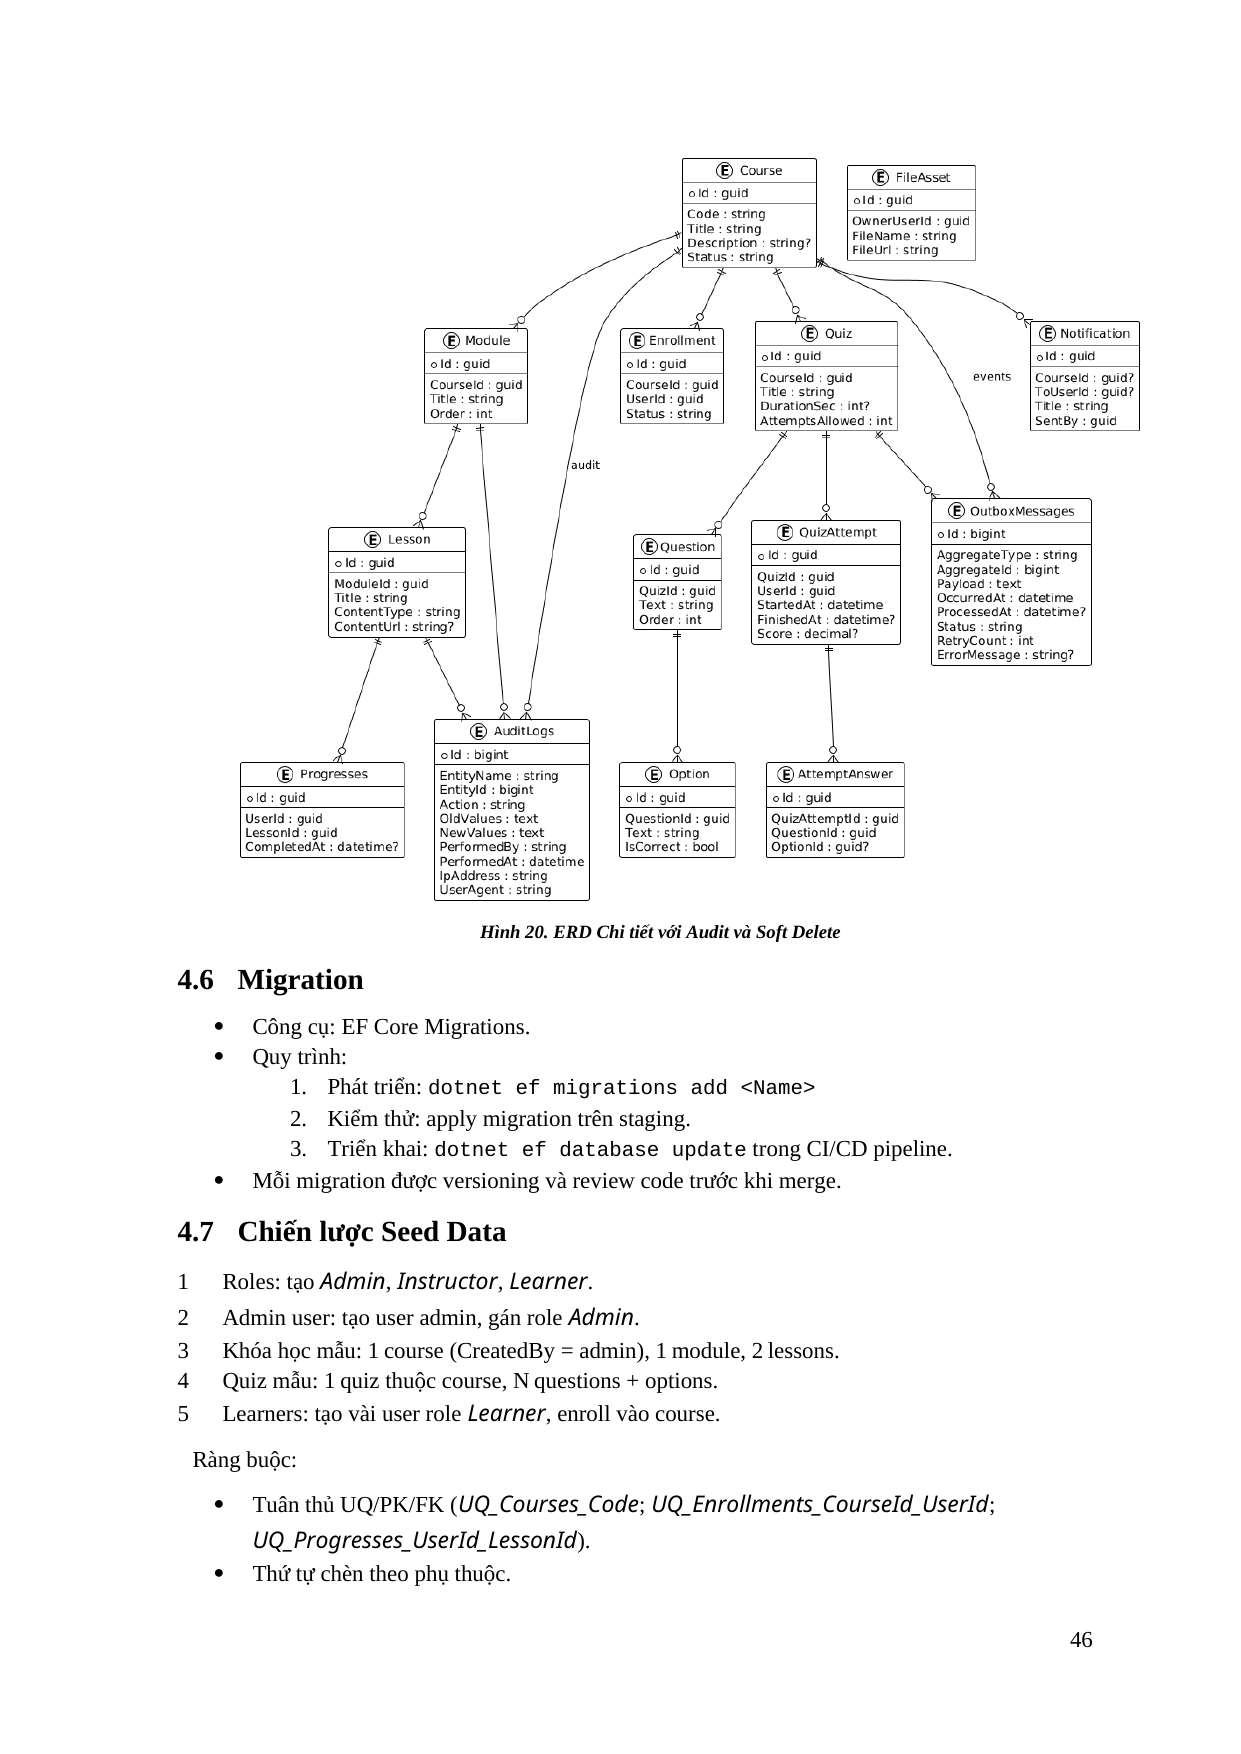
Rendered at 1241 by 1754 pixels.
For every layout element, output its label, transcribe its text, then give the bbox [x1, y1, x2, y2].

subtitle Migration [177, 962, 1092, 996]
list Phát triển: dotnet ef migrations add <Name> [290, 1073, 1092, 1101]
list Kiểm thử: apply migration trên staging. [290, 1105, 1092, 1131]
list Roles: tạo Admin, Instructor, Learner. [177, 1265, 1092, 1296]
list Quiz mẫu: 1 quiz thuộc course, N questions + options. [177, 1367, 1092, 1393]
picture [229, 147, 1144, 905]
list Quy trình: [215, 1043, 1092, 1069]
list Mỗi migration được versioning và review code trước khi merge. [215, 1167, 1092, 1193]
text Ràng buộc: [177, 1446, 1092, 1472]
list Khóa học mẫu: 1 course (CreatedBy = admin), 1 module, 2 lessons. [177, 1337, 1092, 1363]
list Learners: tạo vài user role Learner, enroll vào course. [177, 1397, 1092, 1428]
list Công cụ: EF Core Migrations. [215, 1013, 1092, 1039]
list Admin user: tạo user admin, gán role Admin. [177, 1301, 1092, 1332]
subtitle Chiến lược Seed Data [177, 1214, 1092, 1247]
list Tuân thủ UQ/PK/FK (UQ_Courses_Code; UQ_Enrollments_CourseId_UserId; UQ_Progresses_UserId_LessonId). [215, 1488, 1092, 1556]
list Triển khai: dotnet ef database update trong CI/CD pipeline. [290, 1135, 1092, 1163]
text Hình 20. ERD Chi tiết với Audit và Soft Delete [215, 921, 1092, 942]
list Thứ tự chèn theo phụ thuộc. [215, 1560, 1092, 1587]
